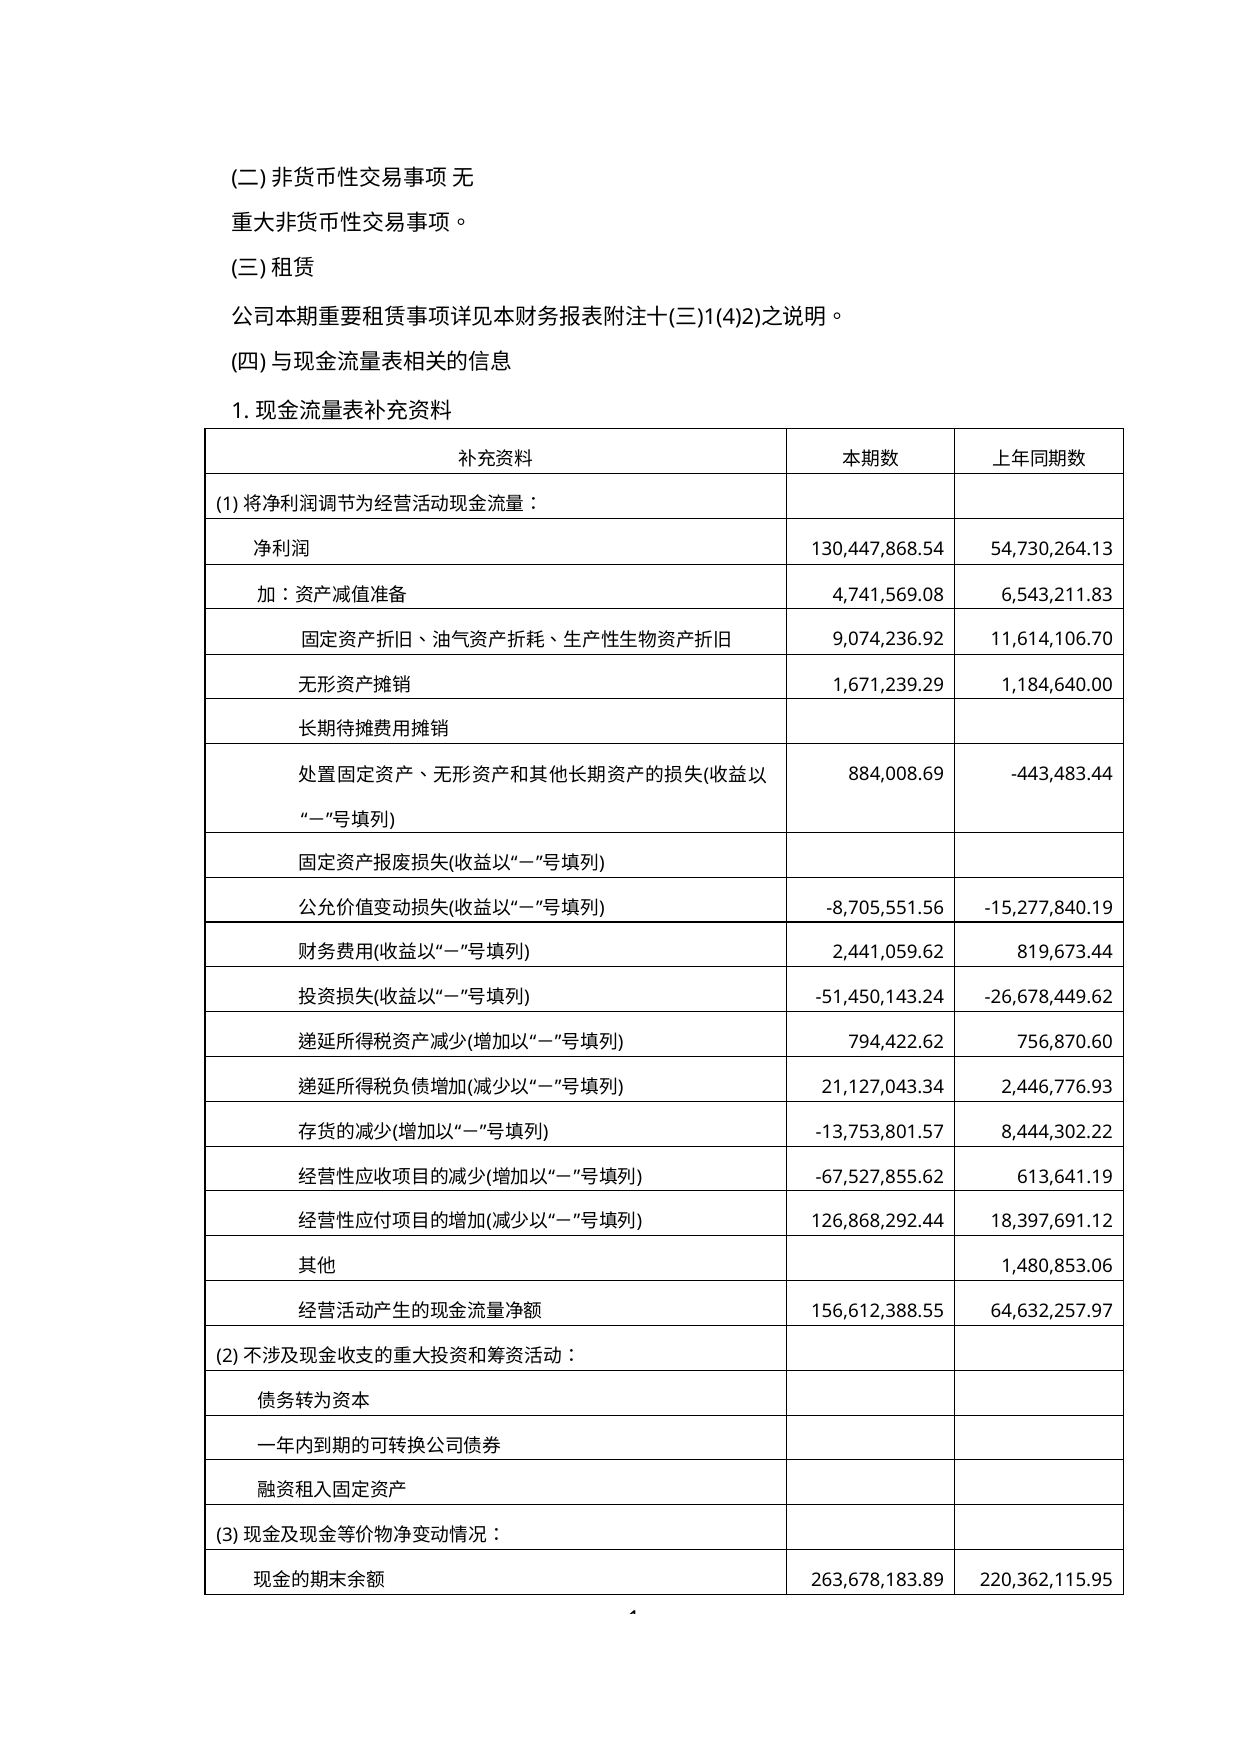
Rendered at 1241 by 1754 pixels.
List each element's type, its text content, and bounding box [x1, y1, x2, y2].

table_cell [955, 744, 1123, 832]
text 1. 现金流量表补充资料 [231, 395, 1080, 425]
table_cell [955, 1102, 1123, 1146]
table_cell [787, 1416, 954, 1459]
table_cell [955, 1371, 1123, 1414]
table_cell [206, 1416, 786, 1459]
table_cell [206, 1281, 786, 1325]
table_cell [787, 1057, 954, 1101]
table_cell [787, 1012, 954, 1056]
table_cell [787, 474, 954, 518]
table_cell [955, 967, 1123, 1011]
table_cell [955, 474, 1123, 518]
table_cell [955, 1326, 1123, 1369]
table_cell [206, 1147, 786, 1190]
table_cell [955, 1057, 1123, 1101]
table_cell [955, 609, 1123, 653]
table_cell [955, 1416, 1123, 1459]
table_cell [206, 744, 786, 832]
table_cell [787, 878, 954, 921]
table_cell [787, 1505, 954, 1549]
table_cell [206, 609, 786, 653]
text 公司本期重要租赁事项详见本财务报表附注十(三)1(4)2)之说明。 (四) 与现金流量表相关的信息 [231, 301, 868, 376]
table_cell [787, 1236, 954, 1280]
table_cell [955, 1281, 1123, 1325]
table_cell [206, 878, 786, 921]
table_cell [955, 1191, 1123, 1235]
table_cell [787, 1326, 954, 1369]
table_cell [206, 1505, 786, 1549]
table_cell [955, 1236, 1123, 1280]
text (二) 非货币性交易事项 无重大非货币性交易事项。 (三) 租赁 [231, 162, 496, 282]
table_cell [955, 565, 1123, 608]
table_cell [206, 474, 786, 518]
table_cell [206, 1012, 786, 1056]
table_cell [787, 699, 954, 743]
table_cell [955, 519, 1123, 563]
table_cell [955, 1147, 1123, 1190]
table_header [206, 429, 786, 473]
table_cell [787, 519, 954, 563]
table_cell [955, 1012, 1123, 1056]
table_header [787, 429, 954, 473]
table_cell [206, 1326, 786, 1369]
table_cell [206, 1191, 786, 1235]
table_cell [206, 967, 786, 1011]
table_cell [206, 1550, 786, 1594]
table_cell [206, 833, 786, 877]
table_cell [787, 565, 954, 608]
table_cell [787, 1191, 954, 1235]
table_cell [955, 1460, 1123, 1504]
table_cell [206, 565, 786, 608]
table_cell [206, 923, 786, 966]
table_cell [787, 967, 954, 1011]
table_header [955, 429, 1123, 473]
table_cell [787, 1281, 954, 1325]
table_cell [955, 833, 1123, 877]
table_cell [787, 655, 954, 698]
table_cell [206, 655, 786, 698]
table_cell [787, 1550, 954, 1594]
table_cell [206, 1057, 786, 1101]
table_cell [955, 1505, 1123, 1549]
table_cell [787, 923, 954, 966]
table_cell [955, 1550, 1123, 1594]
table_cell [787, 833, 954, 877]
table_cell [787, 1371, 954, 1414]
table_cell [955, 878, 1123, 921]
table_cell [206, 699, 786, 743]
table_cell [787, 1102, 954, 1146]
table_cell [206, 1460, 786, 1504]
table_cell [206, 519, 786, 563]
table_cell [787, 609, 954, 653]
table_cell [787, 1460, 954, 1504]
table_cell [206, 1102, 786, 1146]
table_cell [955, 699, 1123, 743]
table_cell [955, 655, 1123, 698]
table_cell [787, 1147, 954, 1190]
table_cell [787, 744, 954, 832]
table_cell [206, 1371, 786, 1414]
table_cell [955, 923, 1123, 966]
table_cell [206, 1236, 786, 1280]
